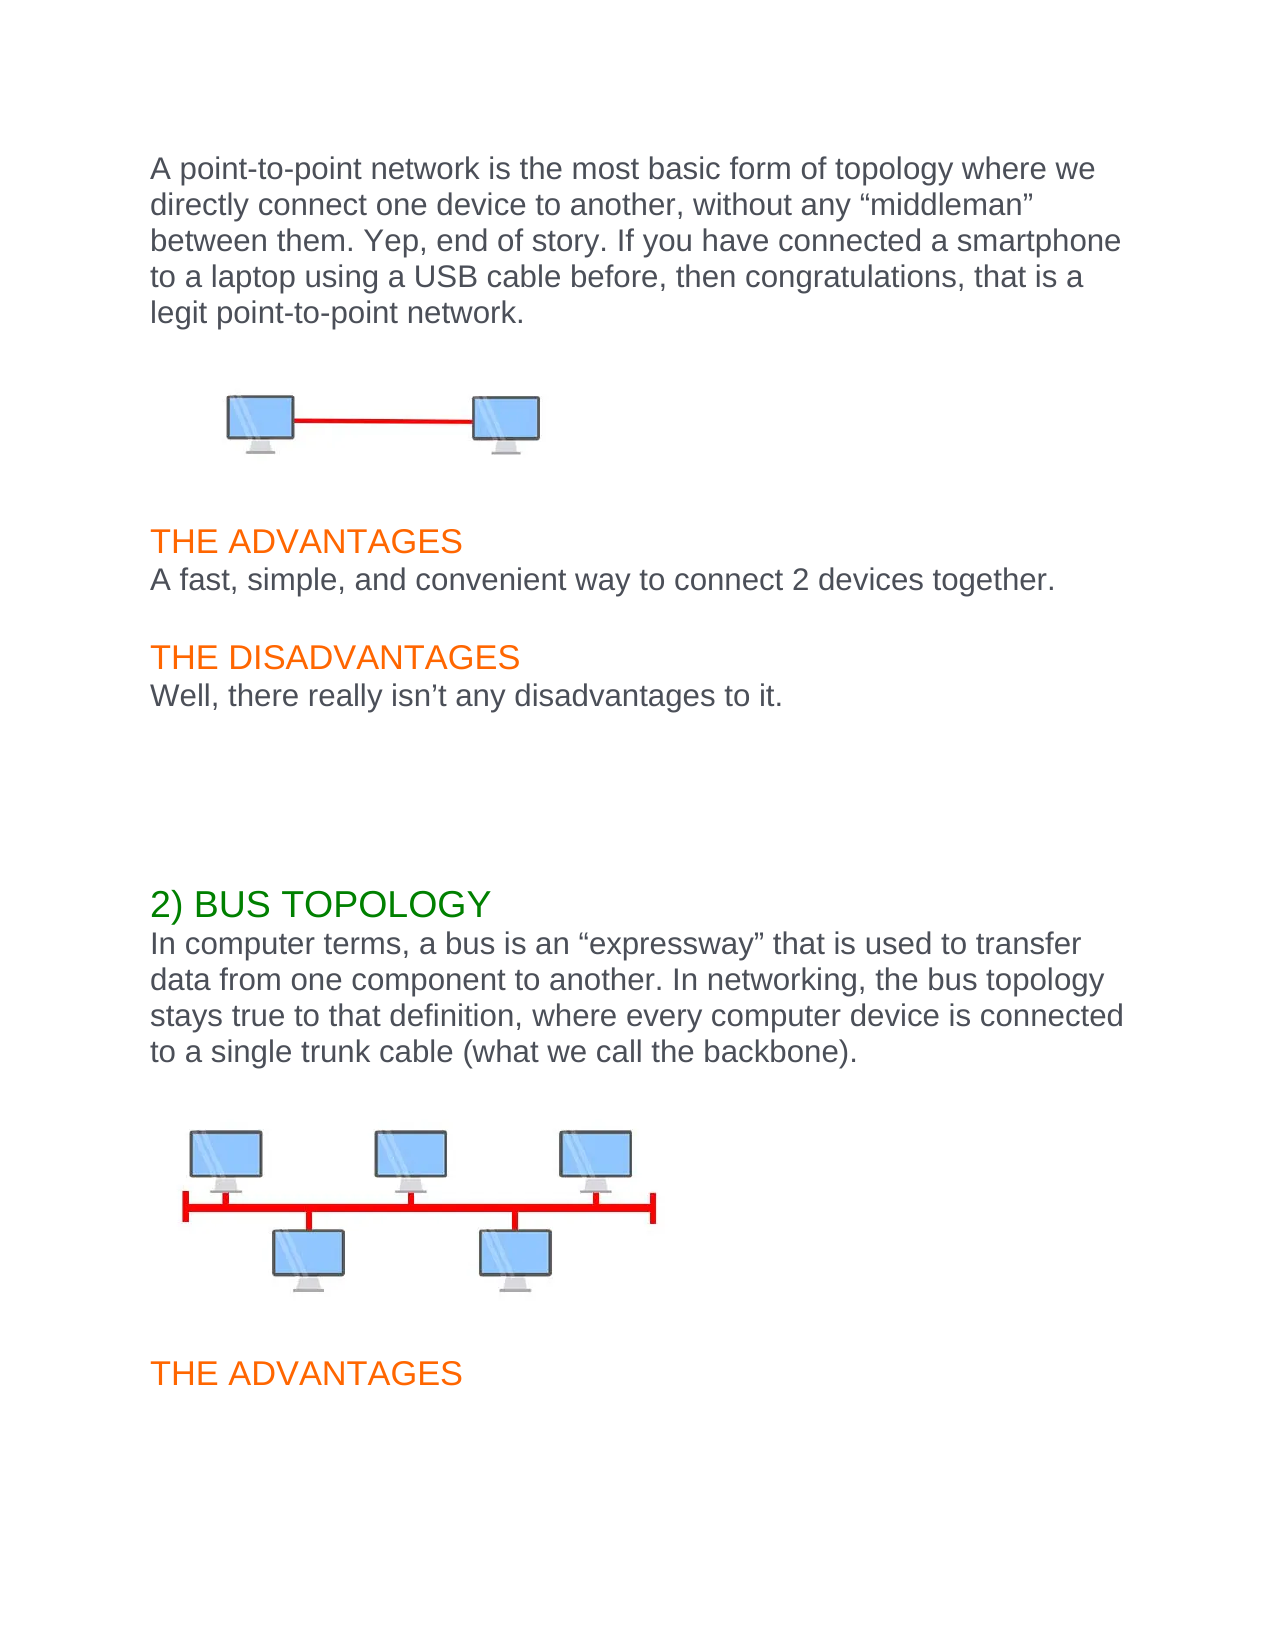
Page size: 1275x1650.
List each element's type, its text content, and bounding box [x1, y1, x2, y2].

text In computer terms, a bus is an “expressway” that is used to transfer data from one component to another. In networking, the bus topology stays true to that definition, where every computer device is connected to a single trunk cable (what we call the backbone). [150, 925, 1125, 1069]
text THE ADVANTAGES [150, 1353, 1125, 1393]
text A point-to-point network is the most basic form of topology where we directly connect one device to another, without any “middleman” between them. Yep, end of story. If you have connected a smartphone to a laptop using a USB cable before, then congratulations, that is a legit point-to-point network. [150, 150, 1125, 330]
text 2) BUS TOPOLOGY [150, 882, 1125, 925]
text A fast, simple, and convenient way to connect 2 devices together. [150, 561, 1125, 597]
text THE DISADVANTAGES [150, 637, 1125, 677]
text Well, there really isn’t any disadvantages to it. [150, 677, 1125, 712]
picture [150, 1108, 671, 1314]
picture [150, 369, 636, 482]
text THE ADVANTAGES [150, 521, 1125, 561]
